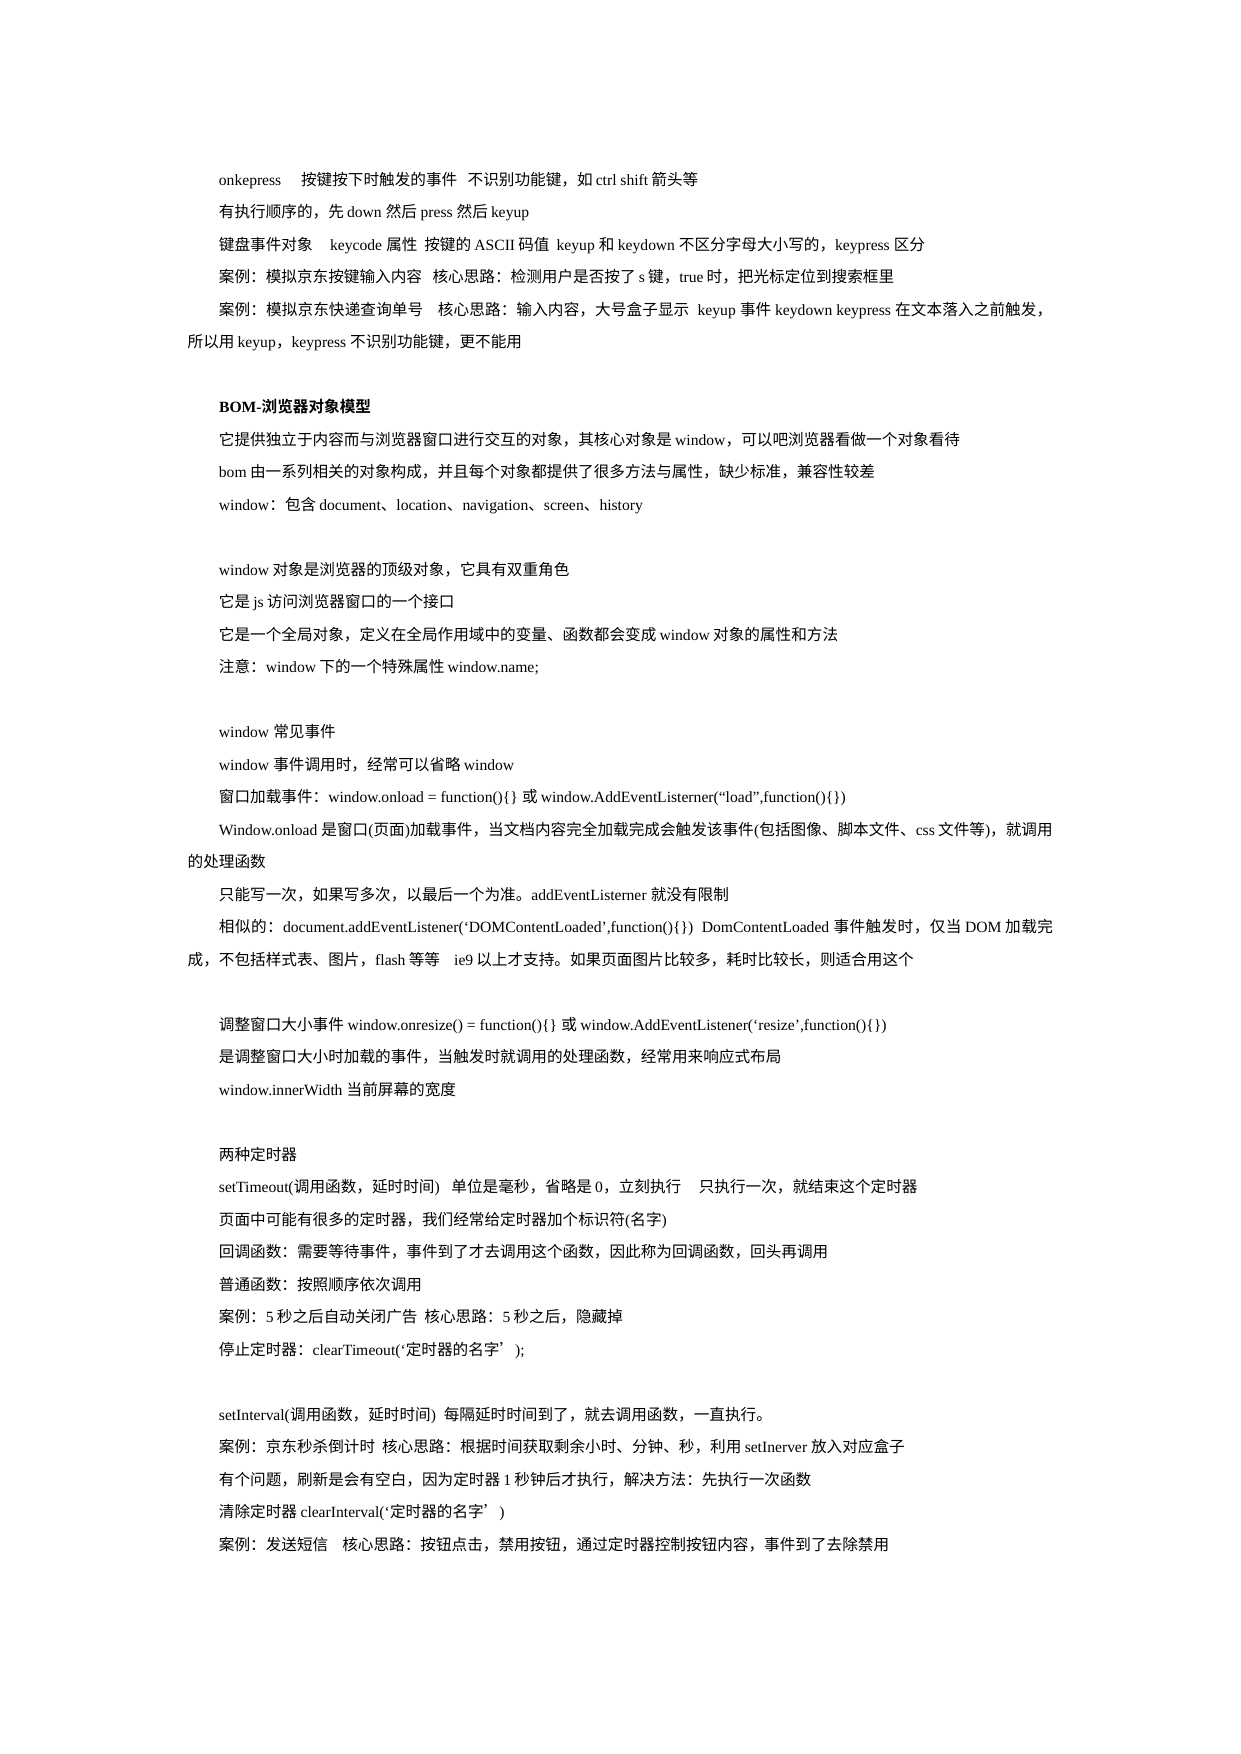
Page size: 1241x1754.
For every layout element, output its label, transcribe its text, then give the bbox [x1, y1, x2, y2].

text 相似的：document.addEventListener(‘DOMContentLoaded’,function(){}) DomContentLoaded事件触发时，仅当DOM加载完成，不包括样式表、图片，flash等等 ie9以上才支持。如果页面图片比较多，耗时比较长，则适合用这个 [187, 909, 1053, 974]
text window 常见事件 [187, 714, 1053, 747]
text 只能写一次，如果写多次，以最后一个为准。addEventListerner 就没有限制 [187, 877, 1053, 909]
text 注意：window下的一个特殊属性window.name; [187, 649, 1053, 682]
text 窗口加载事件：window.onload = function(){} 或window.AddEventListerner(“load”,function(){}) [187, 779, 1053, 812]
text 有个问题，刷新是会有空白，因为定时器1秒钟后才执行，解决方法：先执行一次函数 [187, 1462, 1053, 1494]
text 它是一个全局对象，定义在全局作用域中的变量、函数都会变成window对象的属性和方法 [187, 617, 1053, 649]
text 它是js访问浏览器窗口的一个接口 [187, 584, 1053, 617]
text 案例：京东秒杀倒计时 核心思路：根据时间获取剩余小时、分钟、秒，利用setInerver 放入对应盒子 [187, 1429, 1053, 1462]
text 页面中可能有很多的定时器，我们经常给定时器加个标识符(名字) [187, 1202, 1053, 1234]
text 是调整窗口大小时加载的事件，当触发时就调用的处理函数，经常用来响应式布局 [187, 1039, 1053, 1072]
text 案例：模拟京东快递查询单号 核心思路：输入内容，大号盒子显示 keyup 事件 keydown keypress 在文本落入之前触发，所以用keyup，keypress 不识别功能键，更不能用 [187, 292, 1053, 357]
text 案例：模拟京东按键输入内容 核心思路：检测用户是否按了s键，true时，把光标定位到搜索框里 [187, 259, 1053, 292]
text 普通函数：按照顺序依次调用 [187, 1267, 1053, 1299]
text window：包含document、location、navigation、screen、history [187, 487, 1053, 519]
text onkepress 按键按下时触发的事件 不识别功能键，如ctrl shift箭头等 [187, 162, 1053, 194]
text BOM-浏览器对象模型 [187, 389, 1053, 422]
text 两种定时器 [187, 1137, 1053, 1169]
text 停止定时器：clearTimeout(‘定时器的名字’); [187, 1332, 1053, 1364]
text 调整窗口大小事件 window.onresize() = function(){} 或 window.AddEventListener(‘resize’,function(){}) [187, 1007, 1053, 1039]
text setTimeout(调用函数，延时时间) 单位是毫秒，省略是0，立刻执行 只执行一次，就结束这个定时器 [187, 1169, 1053, 1202]
text 它提供独立于内容而与浏览器窗口进行交互的对象，其核心对象是window，可以吧浏览器看做一个对象看待 [187, 422, 1053, 454]
text 案例：发送短信 核心思路：按钮点击，禁用按钮，通过定时器控制按钮内容，事件到了去除禁用 [187, 1527, 1053, 1559]
text 案例：5秒之后自动关闭广告 核心思路：5秒之后，隐藏掉 [187, 1299, 1053, 1332]
text 键盘事件对象 keycode 属性 按键的ASCII码值 keyup 和 keydown 不区分字母大小写的，keypress 区分 [187, 227, 1053, 259]
text 回调函数：需要等待事件，事件到了才去调用这个函数，因此称为回调函数，回头再调用 [187, 1234, 1053, 1267]
text Window.onload 是窗口(页面)加载事件，当文档内容完全加载完成会触发该事件(包括图像、脚本文件、css文件等)，就调用的处理函数 [187, 812, 1053, 877]
text setInterval(调用函数，延时时间) 每隔延时时间到了，就去调用函数，一直执行。 [187, 1397, 1053, 1429]
text window对象是浏览器的顶级对象，它具有双重角色 [187, 552, 1053, 584]
text bom由一系列相关的对象构成，并且每个对象都提供了很多方法与属性，缺少标准，兼容性较差 [187, 454, 1053, 487]
text 清除定时器 clearInterval(‘定时器的名字’) [187, 1494, 1053, 1527]
text 有执行顺序的，先down 然后 press 然后keyup [187, 194, 1053, 227]
text window 事件调用时，经常可以省略window [187, 747, 1053, 779]
text window.innerWidth 当前屏幕的宽度 [187, 1072, 1053, 1104]
